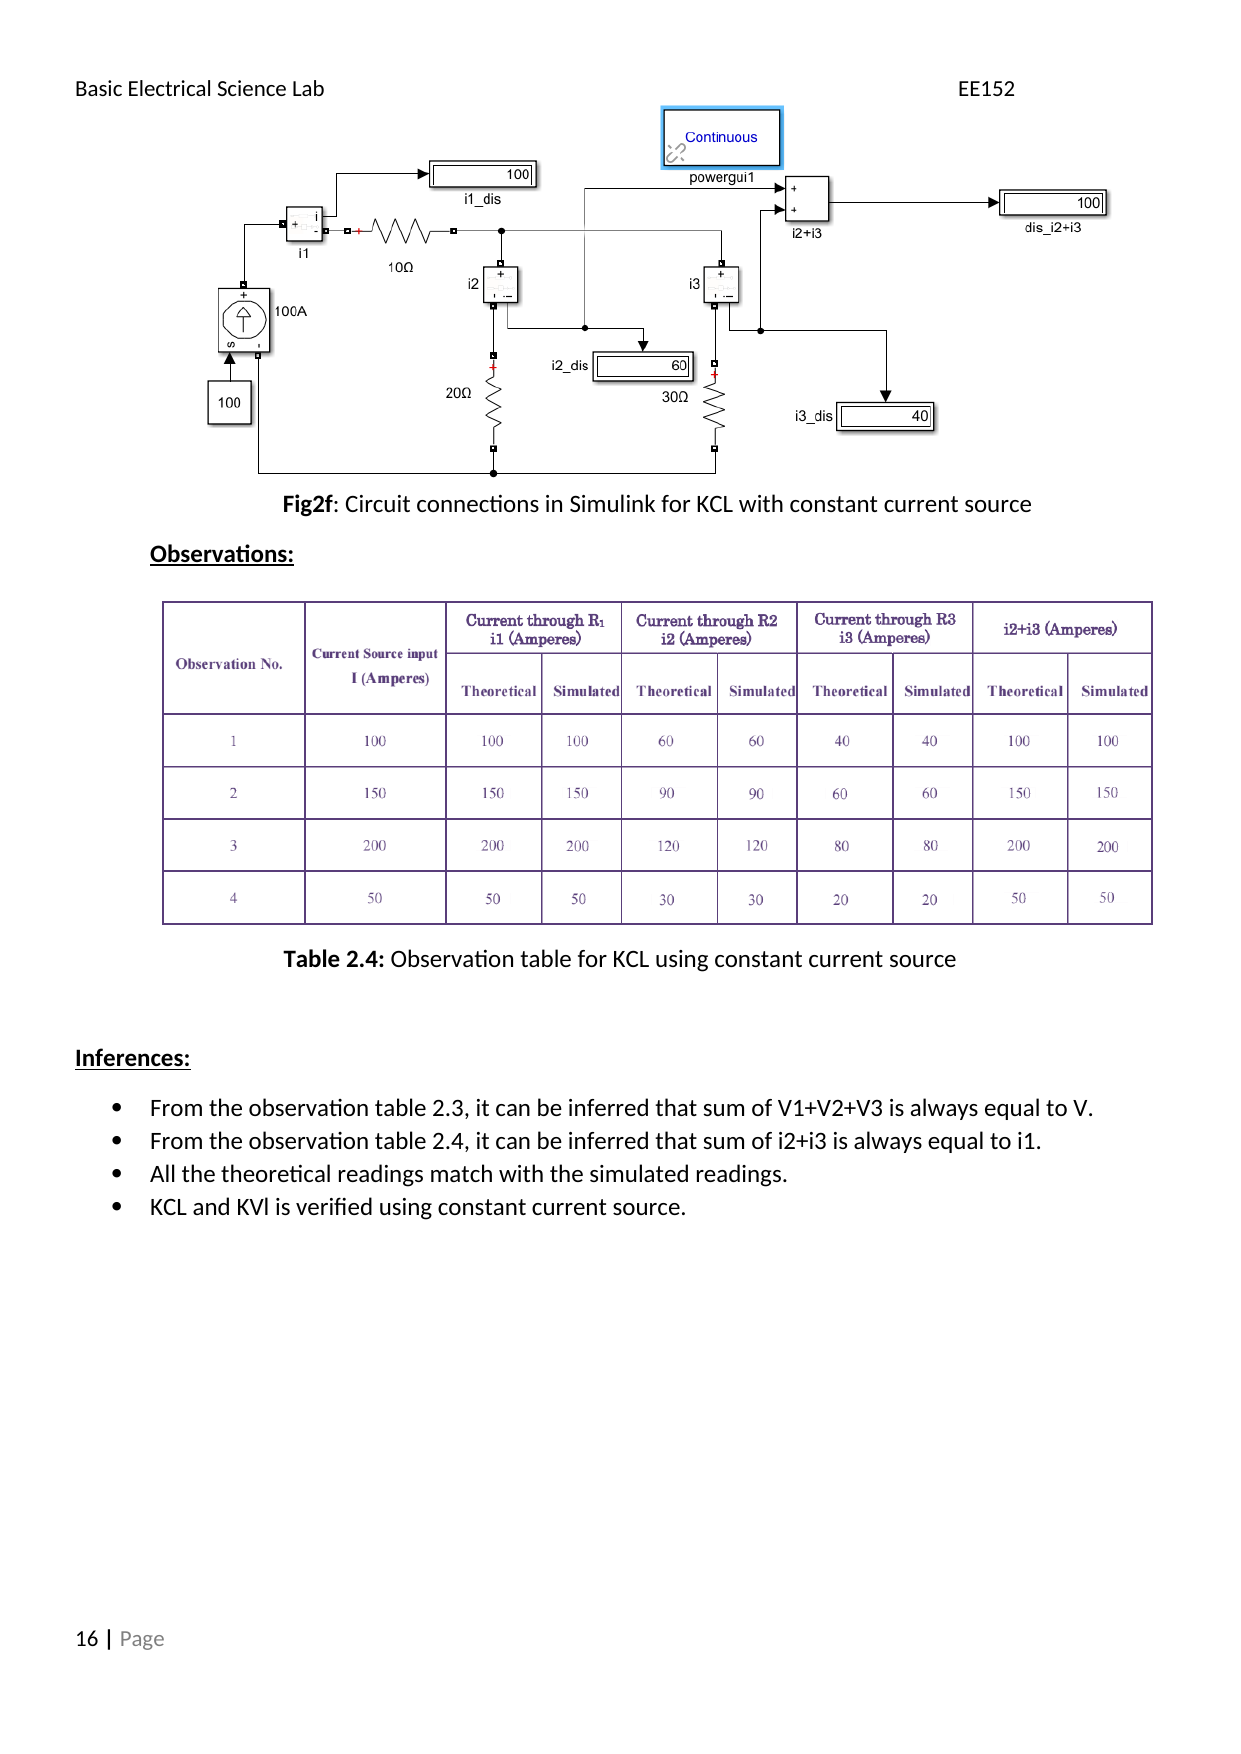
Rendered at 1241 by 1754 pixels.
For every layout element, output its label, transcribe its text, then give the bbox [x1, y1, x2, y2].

text Table 2.4: Observation table for KCL using constant current source [75, 943, 1165, 974]
picture [200, 101, 1115, 486]
list From the observation table 2.4, it can be inferred that sum of i2+i3 is always equal to i1. [112, 1125, 1165, 1156]
list All the theoretical readings match with the simulated readings. [112, 1158, 1165, 1188]
text Inferences: [75, 1043, 1165, 1073]
text Observations: [75, 538, 1165, 568]
list KCL and KVl is verified using constant current source. [112, 1191, 1165, 1221]
list From the observation table 2.3, it can be inferred that sum of V1+V2+V3 is always equal to V. [112, 1092, 1165, 1123]
